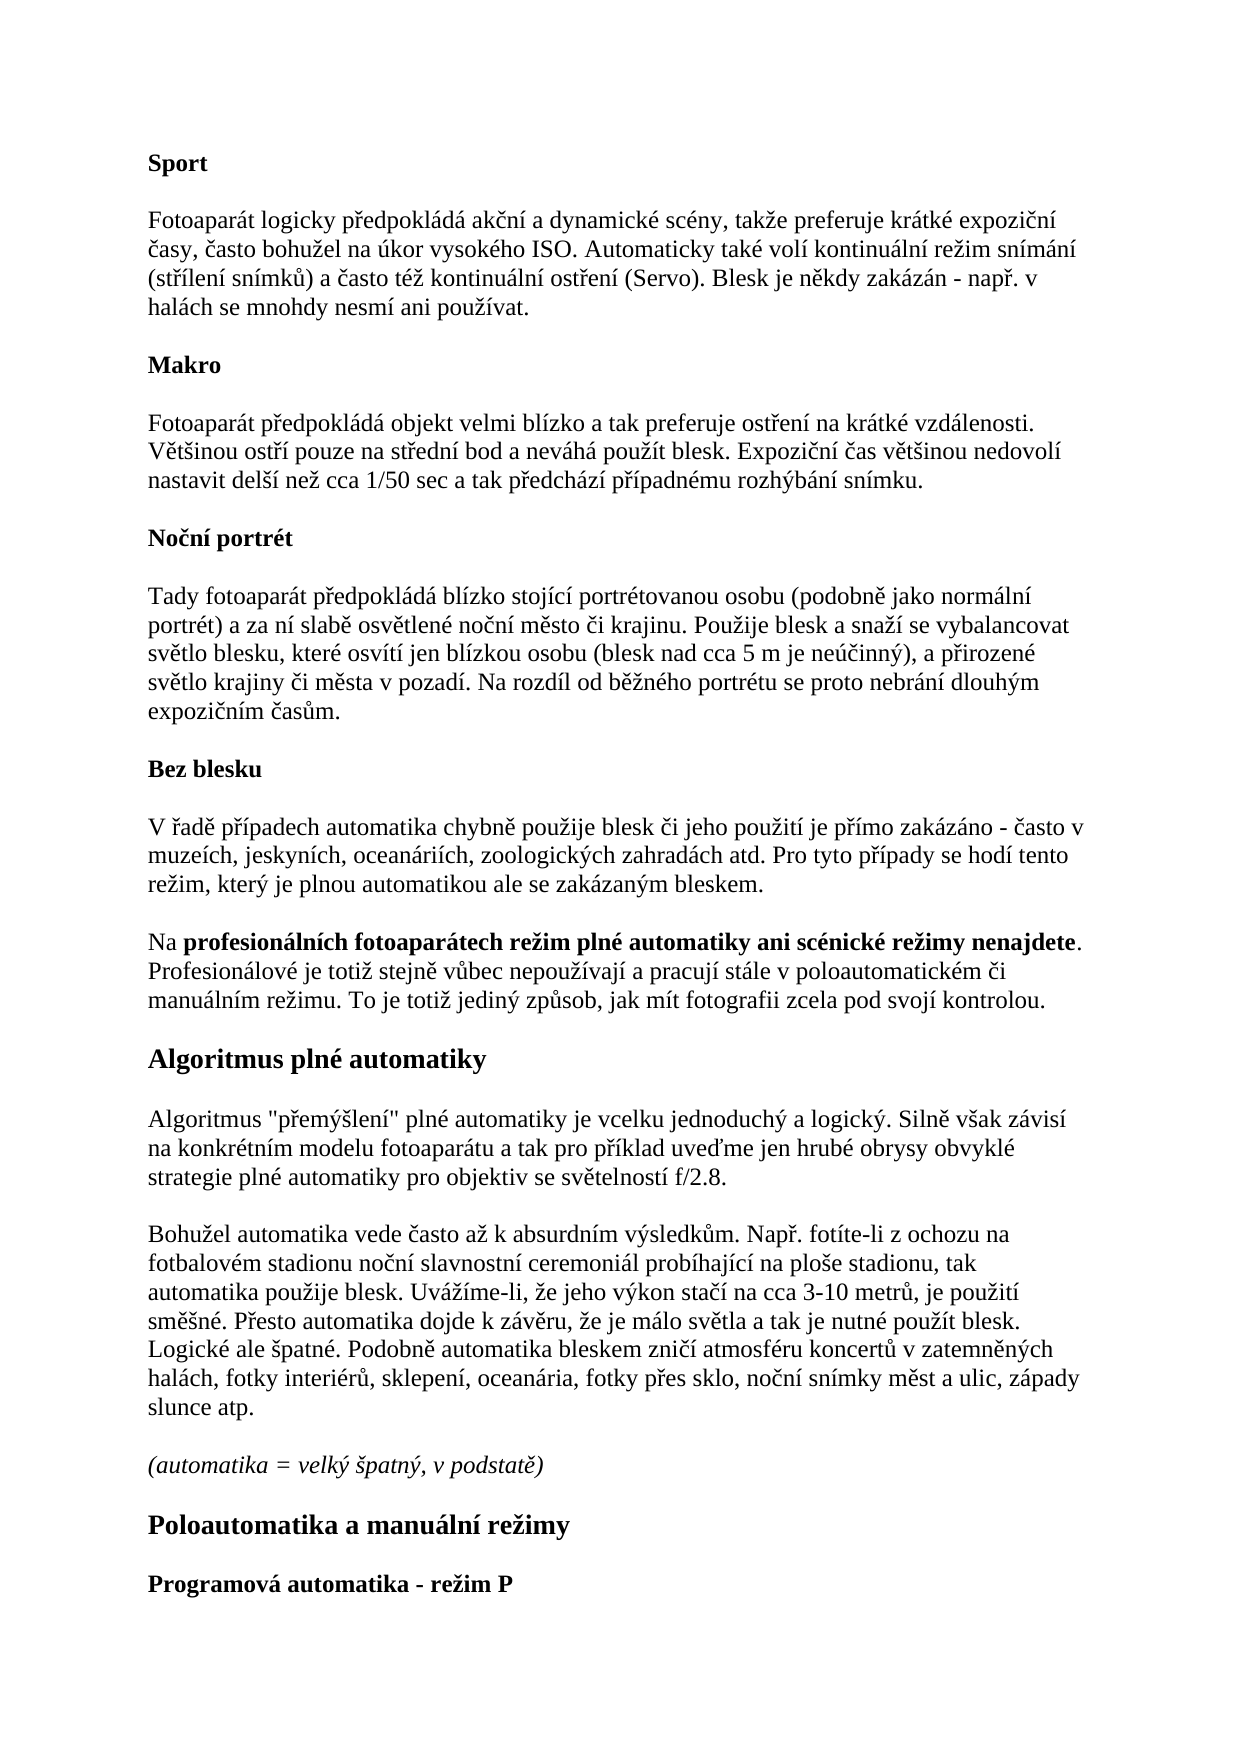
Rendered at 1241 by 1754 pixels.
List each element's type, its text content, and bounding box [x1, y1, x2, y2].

text Makro [148, 350, 1093, 378]
text Na profesionálních fotoaparátech režim plné automatiky ani scénické režimy nenajdete. Profesionálové je totiž stejně vůbec nepoužívají a pracují stále v poloautomatickém či manuálním režimu. To je totiž jediný způsob, jak mít fotografii zcela pod svojí kontrolou. [148, 927, 1093, 1013]
text Programová automatika - režim P [148, 1569, 1093, 1598]
text Algoritmus "přemýšlení" plné automatiky je vcelku jednoduchý a logický. Silně však závisí na konkrétním modelu fotoaparátu a tak pro příklad uveďme jen hrubé obrysy obvyklé strategie plné automatiky pro objektiv se světelností f/2.8. [148, 1104, 1093, 1190]
text Bez blesku [148, 754, 1093, 783]
text (automatika = velký špatný, v podstatě) [148, 1450, 1093, 1479]
text Algoritmus plné automatiky [148, 1043, 1093, 1075]
text Tady fotoaparát předpokládá blízko stojící portrétovanou osobu (podobně jako normální portrét) a za ní slabě osvětlené noční město či krajinu. Použije blesk a snaží se vybalancovat světlo blesku, které osvítí jen blízkou osobu (blesk nad cca 5 m je neúčinný), a přirozené světlo krajiny či města v pozadí. Na rozdíl od běžného portrétu se proto nebrání dlouhým expozičním časům. [148, 581, 1093, 725]
text V řadě případech automatika chybně použije blesk či jeho použití je přímo zakázáno - často v muzeích, jeskyních, oceanáriích, zoologických zahradách atd. Pro tyto případy se hodí tento režim, který je plnou automatikou ale se zakázaným bleskem. [148, 812, 1093, 898]
text Bohužel automatika vede často až k absurdním výsledkům. Např. fotíte-li z ochozu na fotbalovém stadionu noční slavnostní ceremoniál probíhající na ploše stadionu, tak automatika použije blesk. Uvážíme-li, že jeho výkon stačí na cca 3-10 metrů, je použití směšné. Přesto automatika dojde k závěru, že je málo světla a tak je nutné použít blesk. Logické ale špatné. Podobně automatika bleskem zničí atmosféru koncertů v zatemněných halách, fotky interiérů, sklepení, oceanária, fotky přes sklo, noční snímky měst a ulic, západy slunce atp. [148, 1219, 1093, 1421]
text Sport [148, 148, 1093, 176]
text Fotoaparát logicky předpokládá akční a dynamické scény, takže preferuje krátké expoziční časy, často bohužel na úkor vysokého ISO. Automaticky také volí kontinuální režim snímání (střílení snímků) a často též kontinuální ostření (Servo). Blesk je někdy zakázán - např. v halách se mnohdy nesmí ani používat. [148, 206, 1093, 321]
text Poloautomatika a manuální režimy [148, 1508, 1093, 1540]
text Noční portrét [148, 523, 1093, 552]
text Fotoaparát předpokládá objekt velmi blízko a tak preferuje ostření na krátké vzdálenosti. Většinou ostří pouze na střední bod a neváhá použít blesk. Expoziční čas většinou nedovolí nastavit delší než cca 1/50 sec a tak předchází případnému rozhýbání snímku. [148, 408, 1093, 494]
